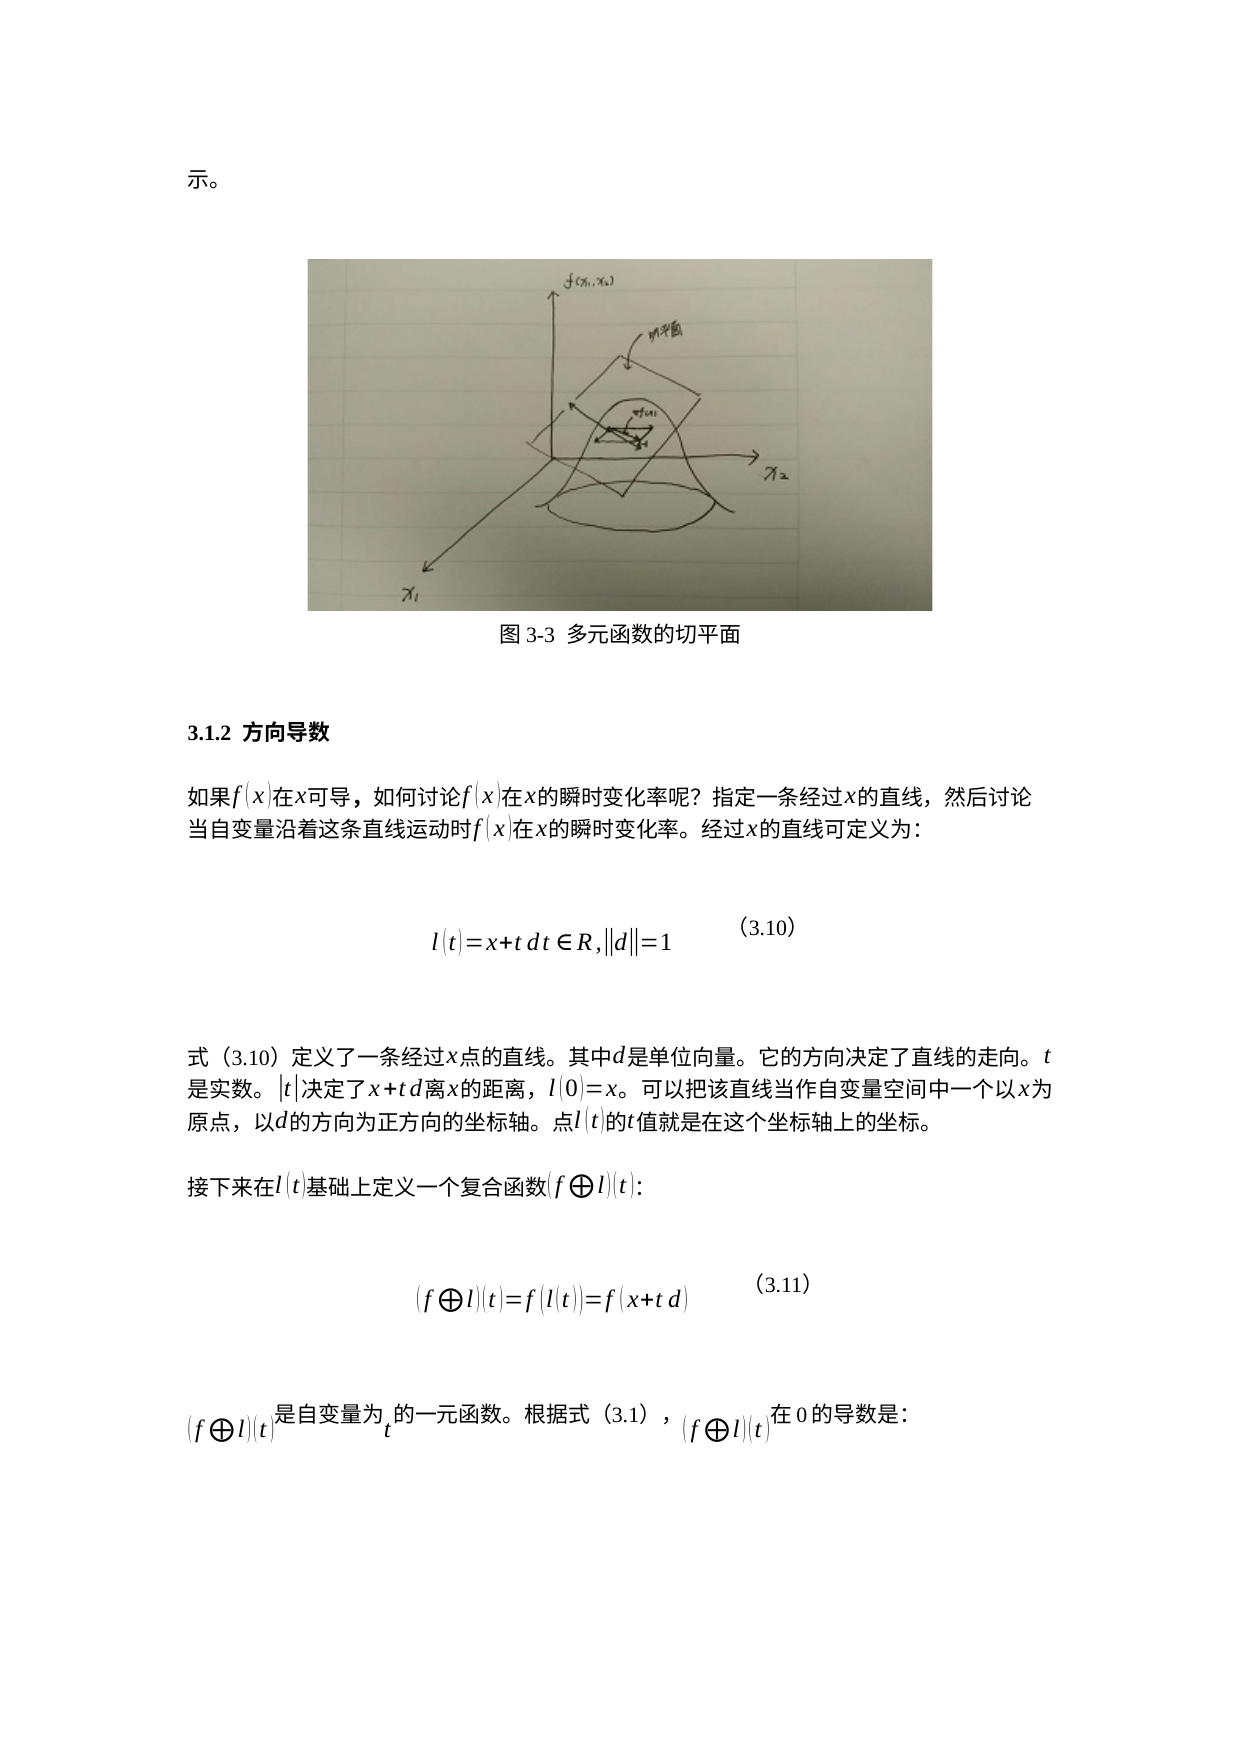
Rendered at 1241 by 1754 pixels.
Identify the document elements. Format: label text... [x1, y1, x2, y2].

text 3.1.2 方向导数 [187, 714, 1053, 747]
text 式（3.10）定义了一条经过点的直线。其中是单位向量。它的方向决定了直线的走向。是实数。决定了离的距离，。可以把该直线当作自变量空间中一个以为原点，以的方向为正方向的坐标轴。点的值就是在这个坐标轴上的坐标。 [187, 1039, 1053, 1137]
text 是自变量为的一元函数。根据式（3.1），在0的导数是： [187, 1397, 1053, 1462]
text 仿射函数的全部特性体现在中：的方向决定超平面的朝向，的大小决定超平面的倾斜程度。所以的局部一阶特性都包含在梯度中。如图3-3所示。 [187, 162, 1053, 194]
text （3.11） [187, 1267, 1053, 1332]
text 接下来在基础上定义一个复合函数： [187, 1169, 1053, 1202]
text 如果在可导，如何讨论在的瞬时变化率呢？指定一条经过的直线，然后讨论当自变量沿着这条直线运动时在的瞬时变化率。经过的直线可定义为： [187, 779, 1053, 844]
text （3.10） [187, 909, 1053, 974]
text 图3-3 多元函数的切平面 [187, 617, 1053, 649]
picture [307, 259, 933, 611]
